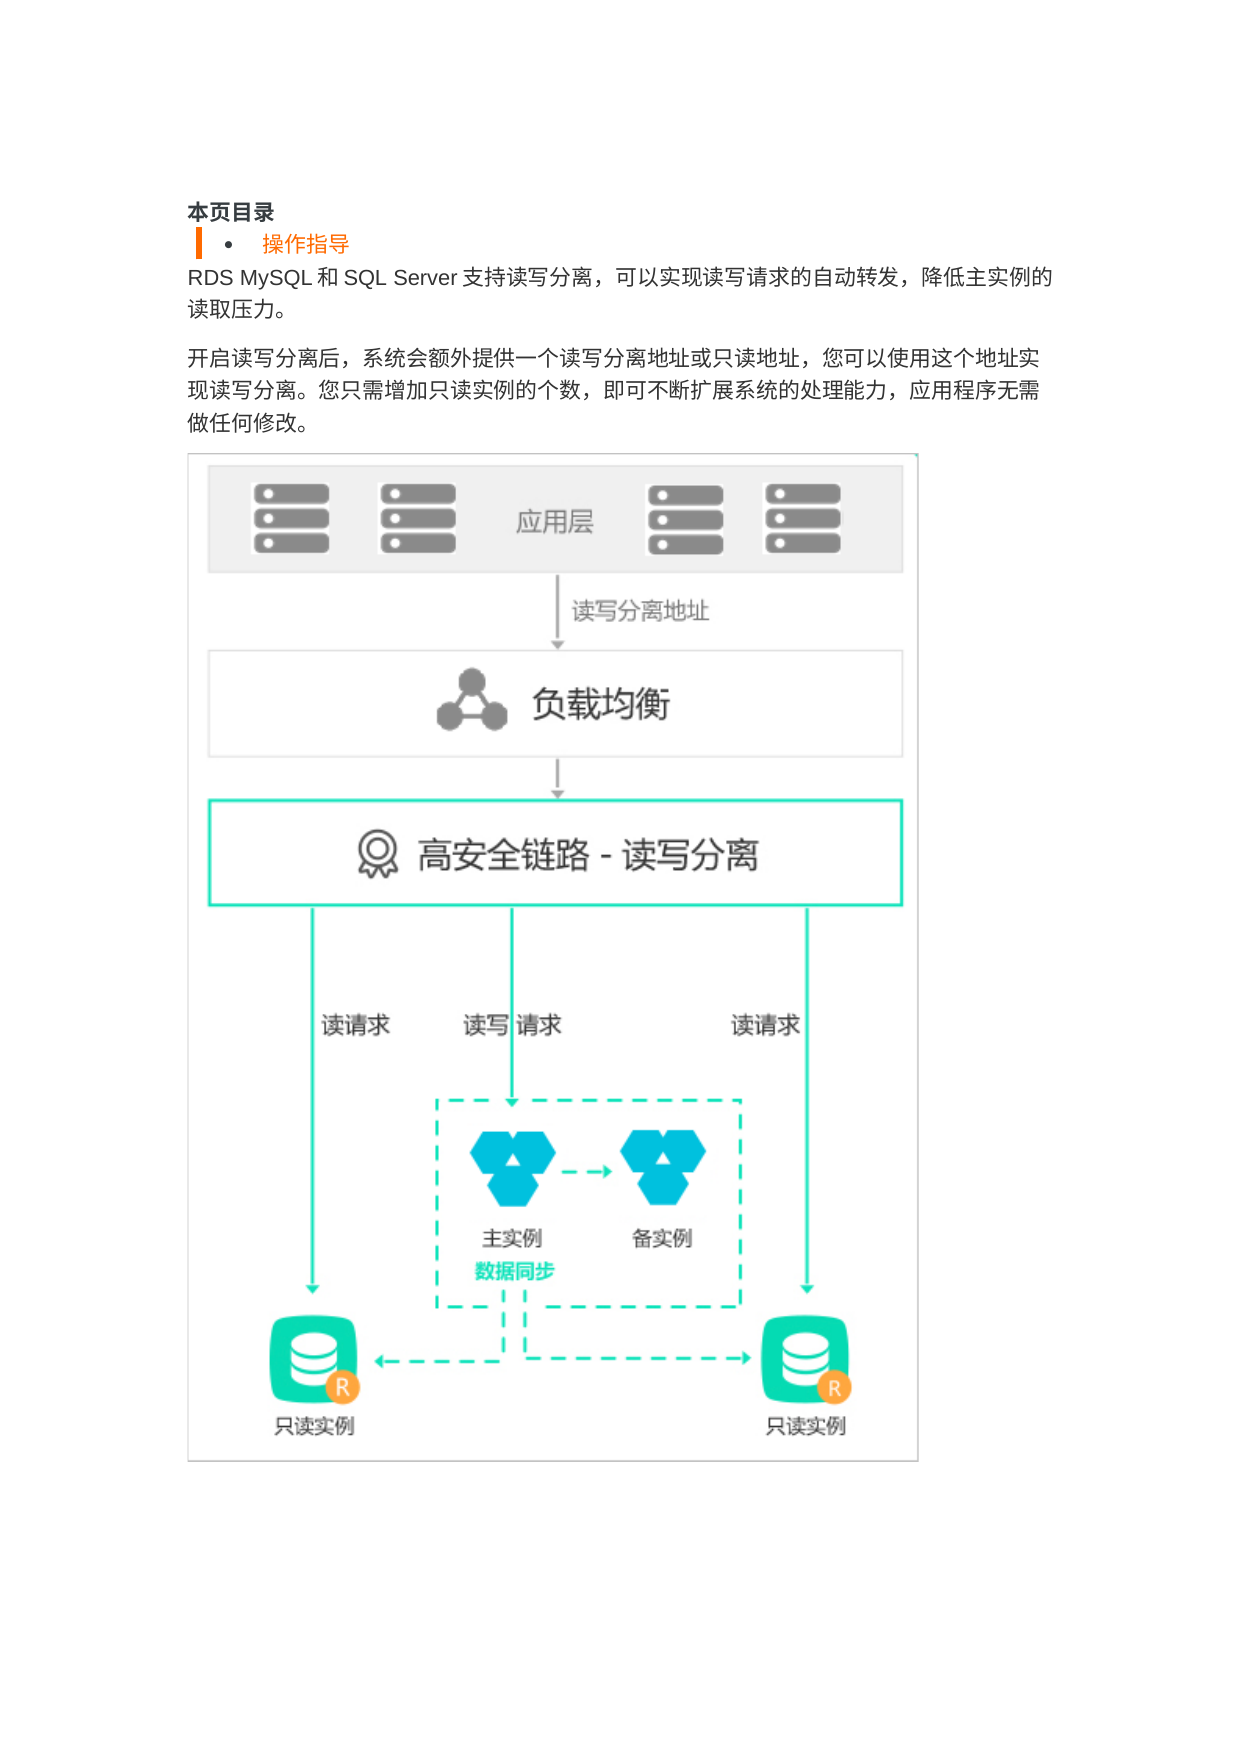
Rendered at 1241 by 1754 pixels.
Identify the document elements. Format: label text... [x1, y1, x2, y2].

picture [187, 453, 919, 1462]
text RDS MySQL和SQL Server支持读写分离，可以实现读写请求的自动转发，降低主实例的读取压力。 [187, 259, 1053, 324]
text 开启读写分离后，系统会额外提供一个读写分离地址或只读地址，您可以使用这个地址实现读写分离。您只需增加只读实例的个数，即可不断扩展系统的处理能力，应用程序无需做任何修改。 [187, 340, 1053, 438]
list 操作指导 [202, 227, 1053, 259]
text 本页目录 [187, 194, 1053, 227]
